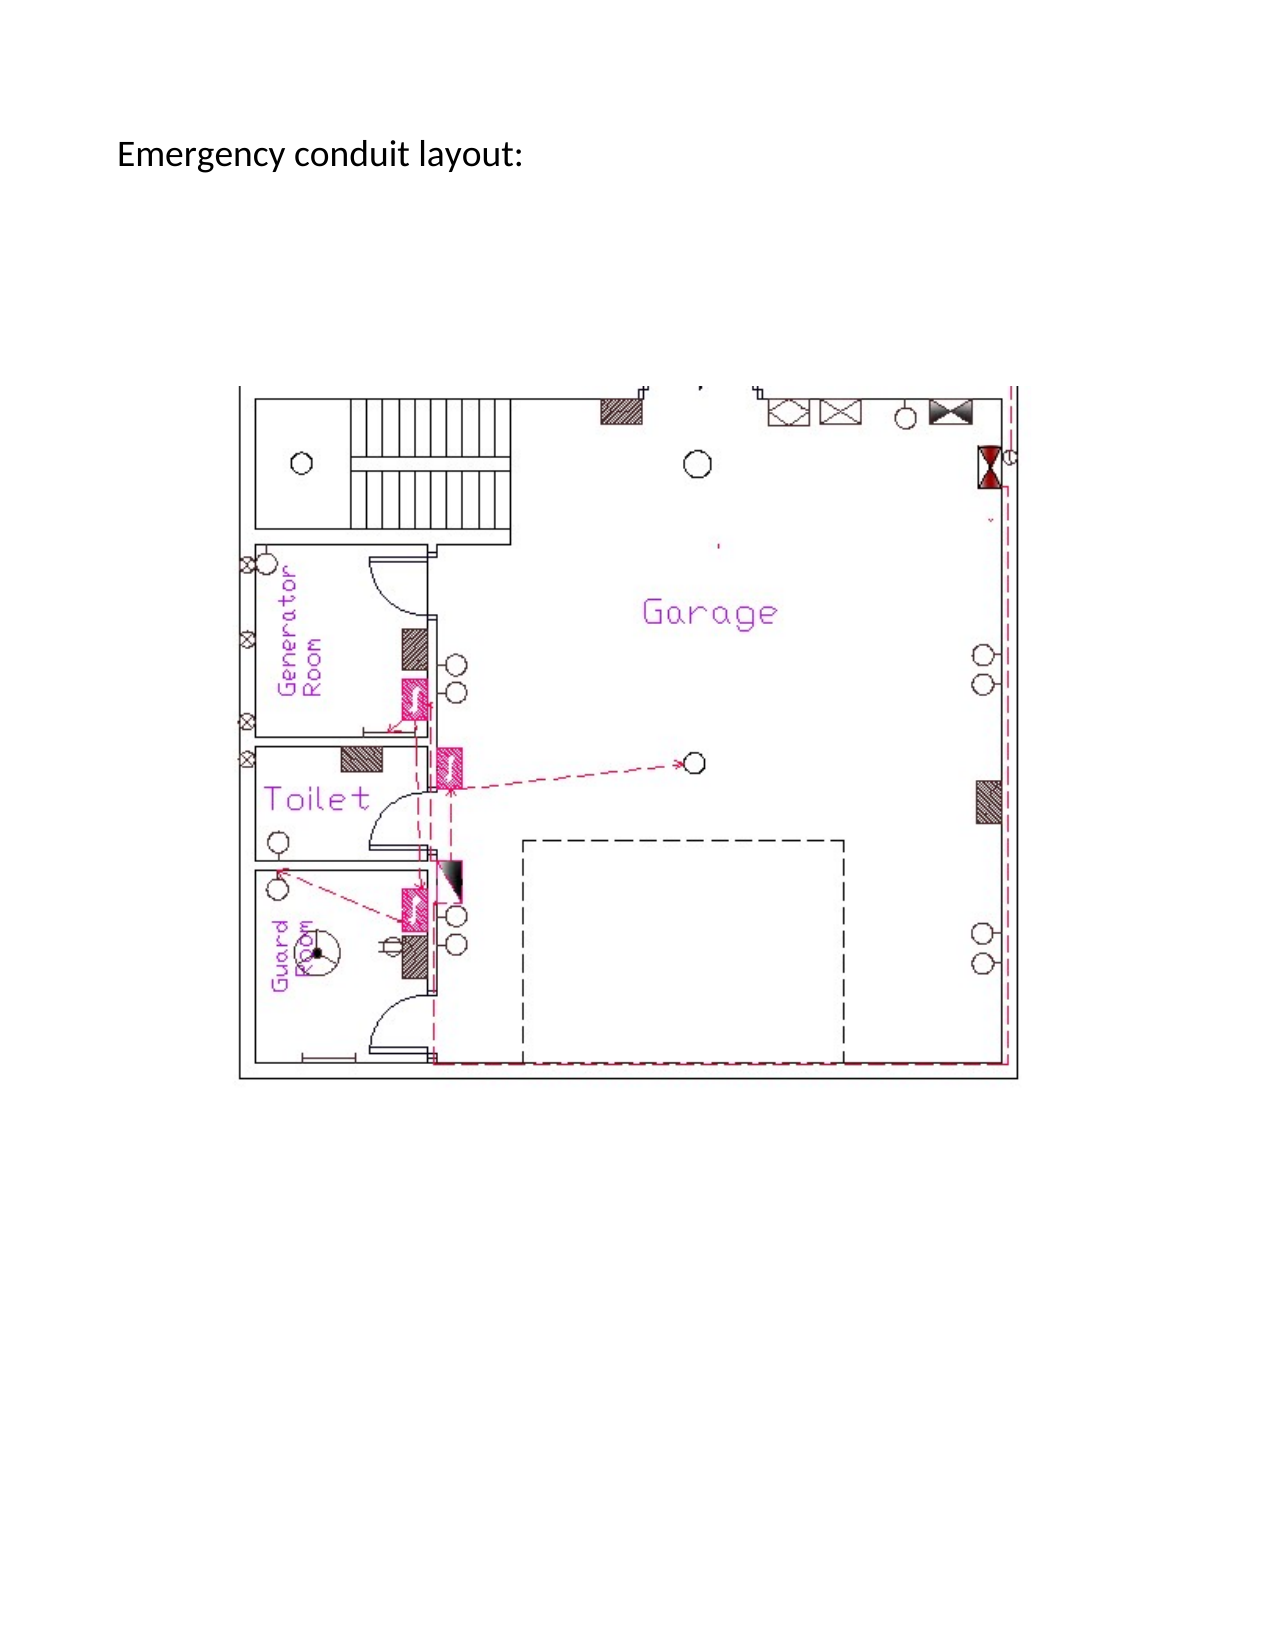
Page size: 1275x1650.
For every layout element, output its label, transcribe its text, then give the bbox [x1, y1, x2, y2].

text Emergency conduit layout: [117, 129, 703, 175]
picture [208, 386, 1032, 1100]
